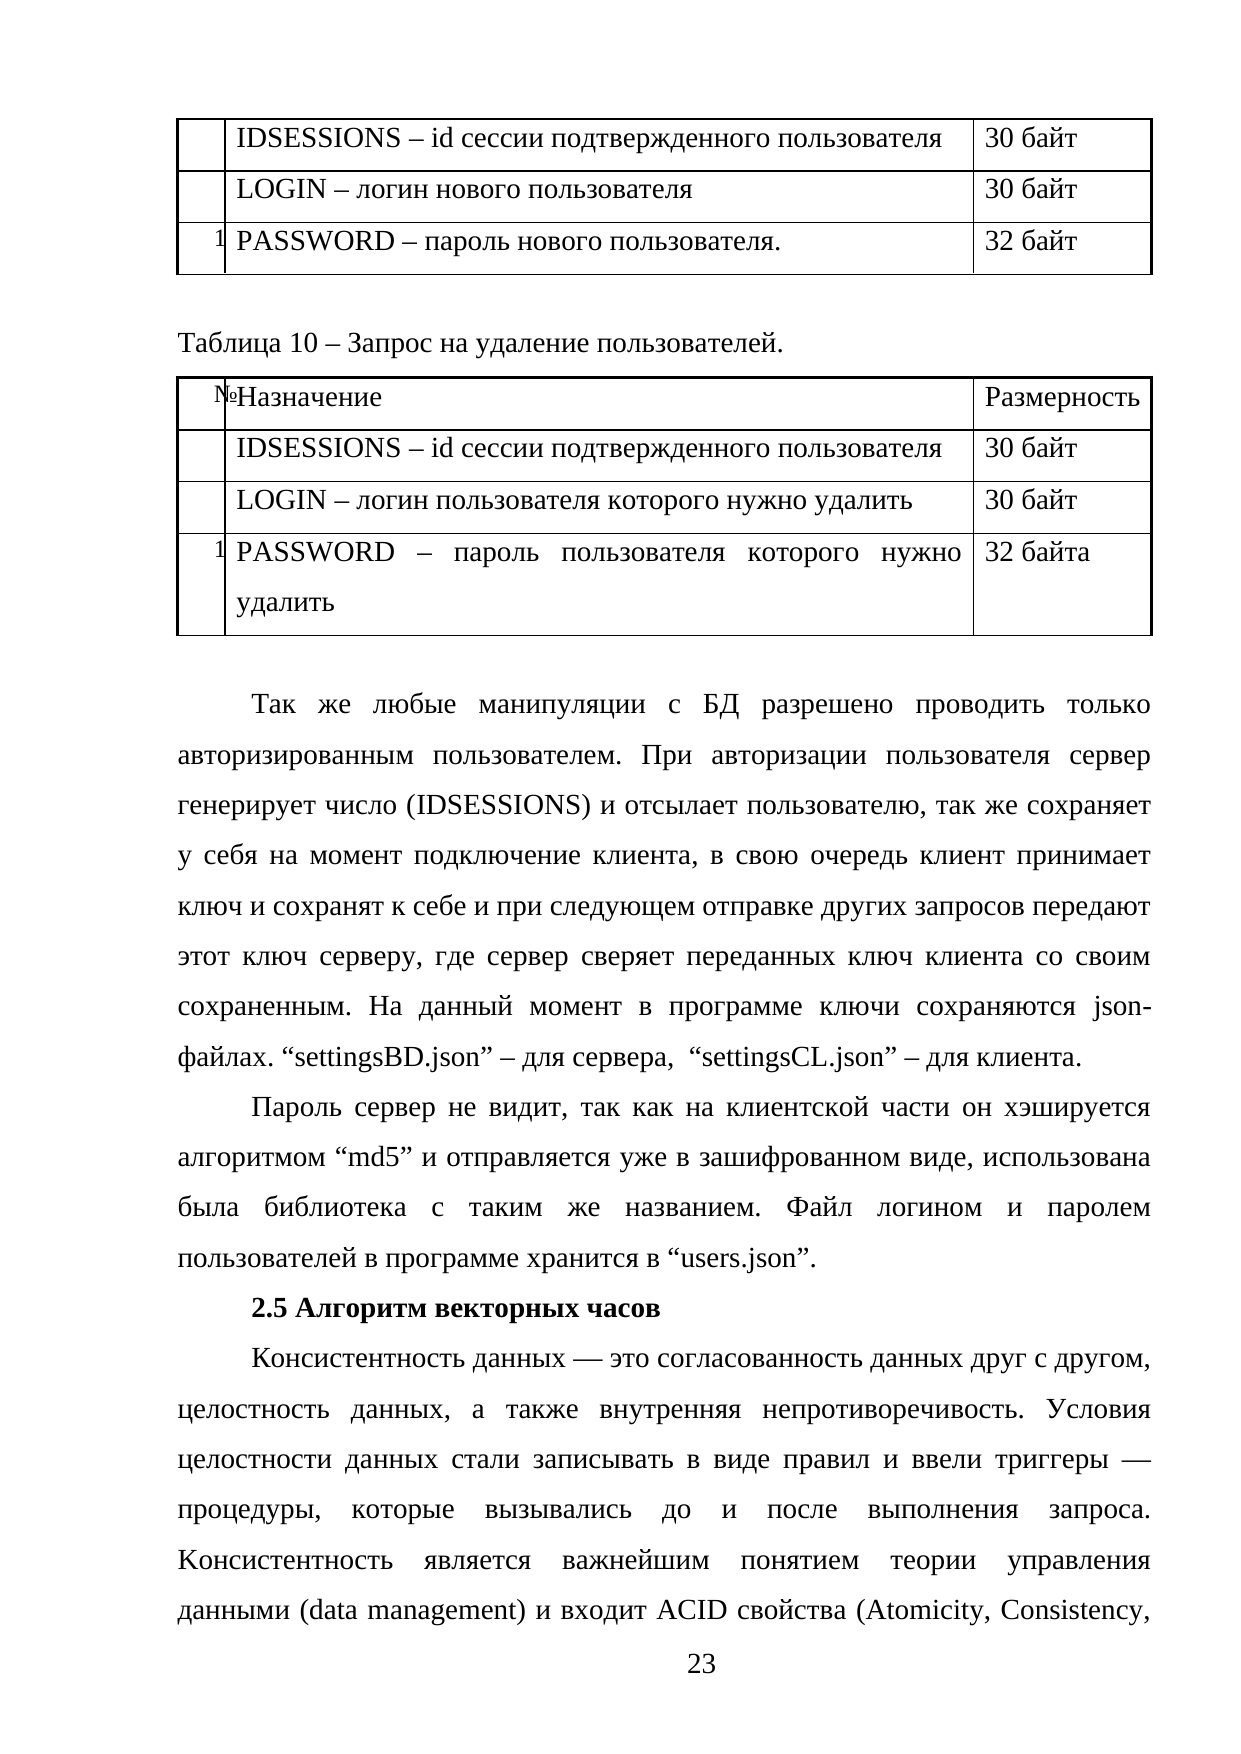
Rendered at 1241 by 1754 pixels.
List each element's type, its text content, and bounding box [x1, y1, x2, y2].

table_cell LOGIN – логин нового пользователя [226, 172, 973, 222]
table_cell 30 байт [974, 482, 1150, 532]
table_cell LOGIN – логин пользователя которого нужно удалить [226, 482, 973, 532]
table_header Назначение [226, 379, 973, 429]
subtitle 2.5 Алгоритм векторных часов [177, 1290, 1152, 1324]
table_cell [179, 120, 224, 170]
table_header Размерность [974, 379, 1150, 429]
table_cell [179, 431, 224, 481]
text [177, 1341, 1152, 1626]
table_cell 32 байта [974, 534, 1150, 634]
table_cell 30 байт [974, 431, 1150, 481]
table_cell IDSESSIONS – id сессии подтвержденного пользователя [226, 431, 973, 481]
text Пароль сервер не видит, так как на клиентской части он хэшируется алгоритмом “md5” и отправляется уже в зашифрованном виде, использована была библиотека с таким же названием. Файл логином и паролем пользователей в программе хранится в “users.json”. [177, 1089, 1152, 1273]
text Так же любые манипуляции с БД разрешено проводить только авторизированным пользователем. При авторизации пользователя сервер генерирует число (IDSESSIONS) и отсылает пользователю, так же сохраняет у себя на момент подключение клиента, в свою очередь клиент принимает ключ и сохранят к себе и при следующем отправке других запросов передают этот ключ серверу, где сервер сверяет переданных ключ клиента со своим сохраненным. На данный момент в программе ключи сохраняются json-файлах. “settingsBD.json” – для сервера, “settingsCL.json” – для клиента. [177, 686, 1152, 1072]
table_cell 1 [179, 223, 224, 273]
table_cell 30 байт [974, 172, 1150, 222]
table_header № [179, 379, 224, 429]
table_cell PASSWORD – пароль пользователя которого нужно удалить [226, 534, 973, 634]
table_cell [179, 482, 224, 532]
table_cell 30 байт [974, 120, 1150, 170]
table_cell PASSWORD – пароль нового пользователя. [226, 223, 973, 273]
table_cell IDSESSIONS – id сессии подтвержденного пользователя [226, 120, 973, 170]
text Таблица 10 – Запрос на удаление пользователей. [177, 325, 1152, 359]
table_cell 32 байт [974, 223, 1150, 273]
table_cell [179, 172, 224, 222]
table_cell 1 [179, 534, 224, 634]
